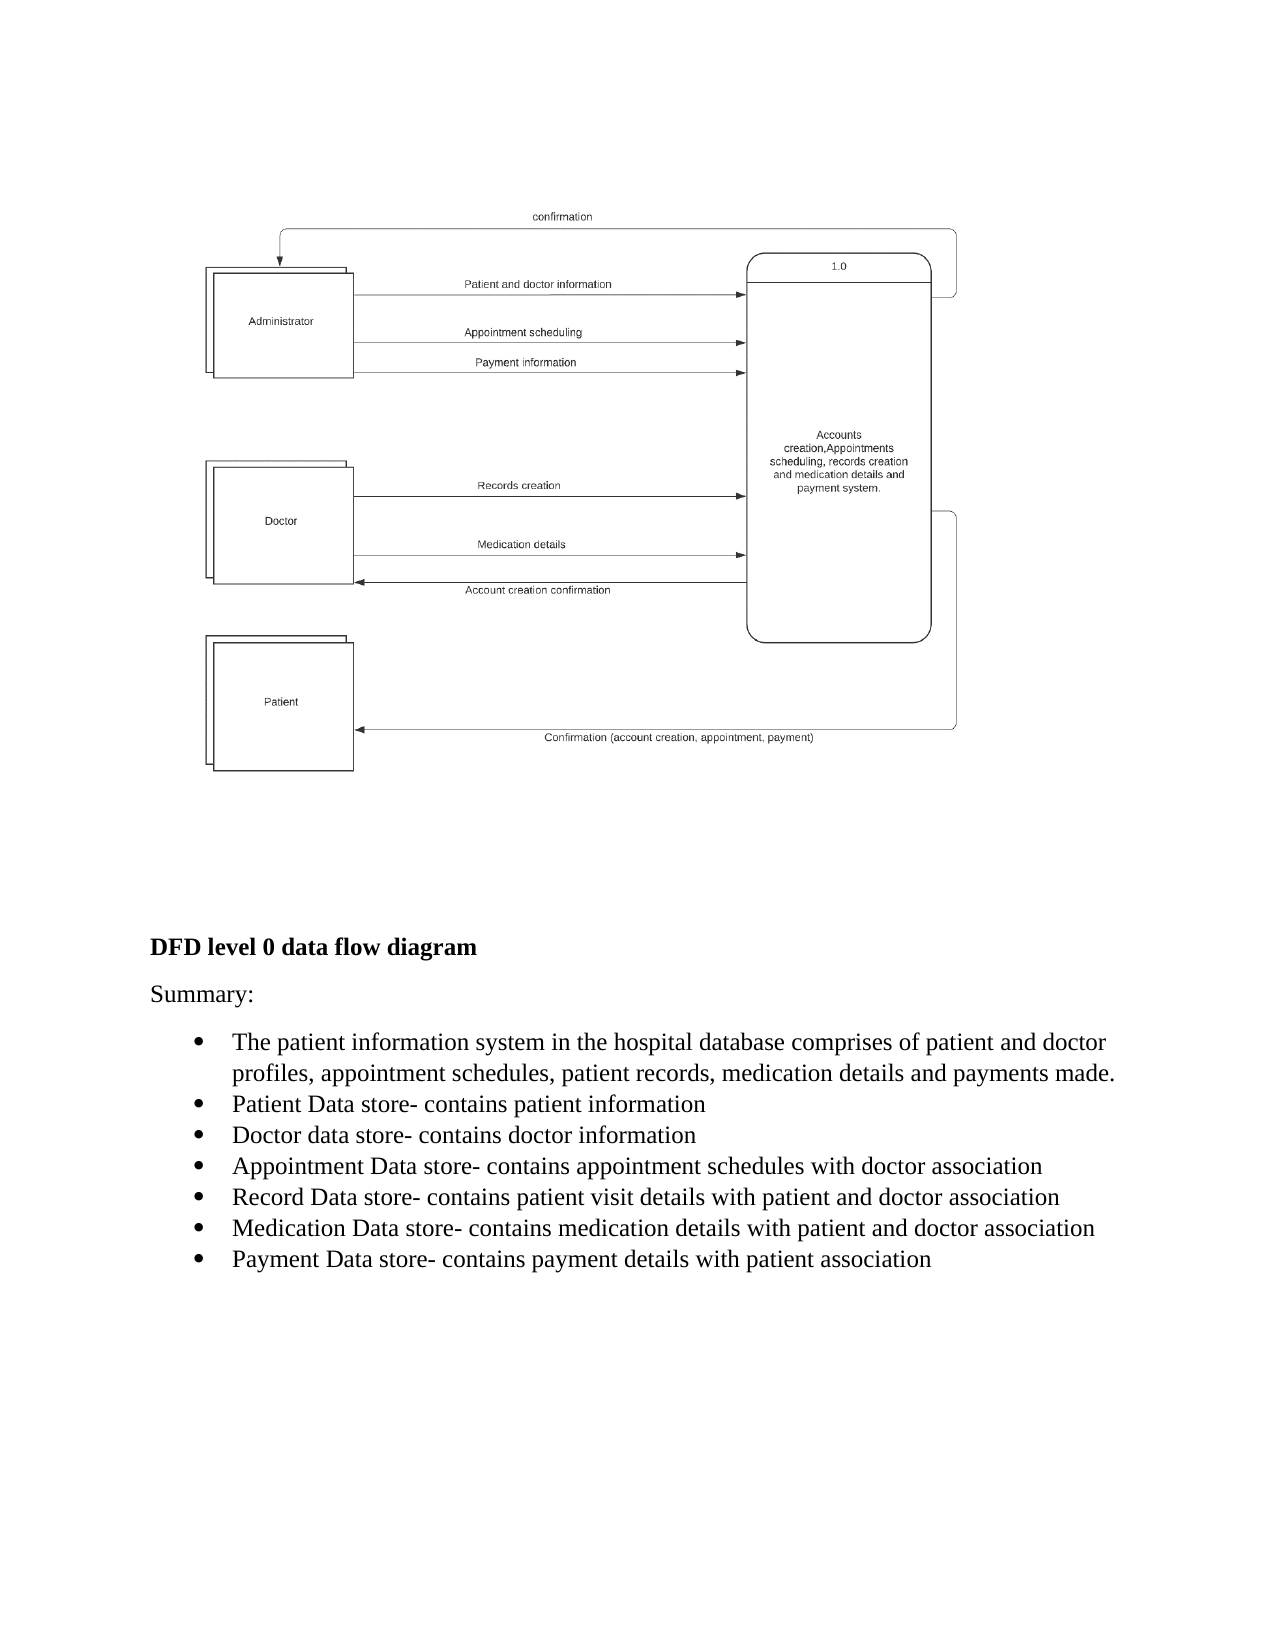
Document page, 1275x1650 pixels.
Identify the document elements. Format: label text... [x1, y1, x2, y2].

list Payment Data store- contains payment details with patient association [194, 1244, 1125, 1273]
text DFD level 0 data flow diagram [150, 901, 1125, 961]
list Doctor data store- contains doctor information [194, 1120, 1125, 1149]
picture [150, 154, 1053, 832]
list The patient information system in the hospital database comprises of patient and doctor profiles, appointment schedules, patient records, medication details and payments made. [194, 1027, 1125, 1087]
list Patient Data store- contains patient information [194, 1089, 1125, 1118]
list Medication Data store- contains medication details with patient and doctor association [194, 1213, 1125, 1242]
list Record Data store- contains patient visit details with patient and doctor association [194, 1182, 1125, 1211]
list Appointment Data store- contains appointment schedules with doctor association [194, 1151, 1125, 1180]
text Summary: [150, 979, 1125, 1008]
